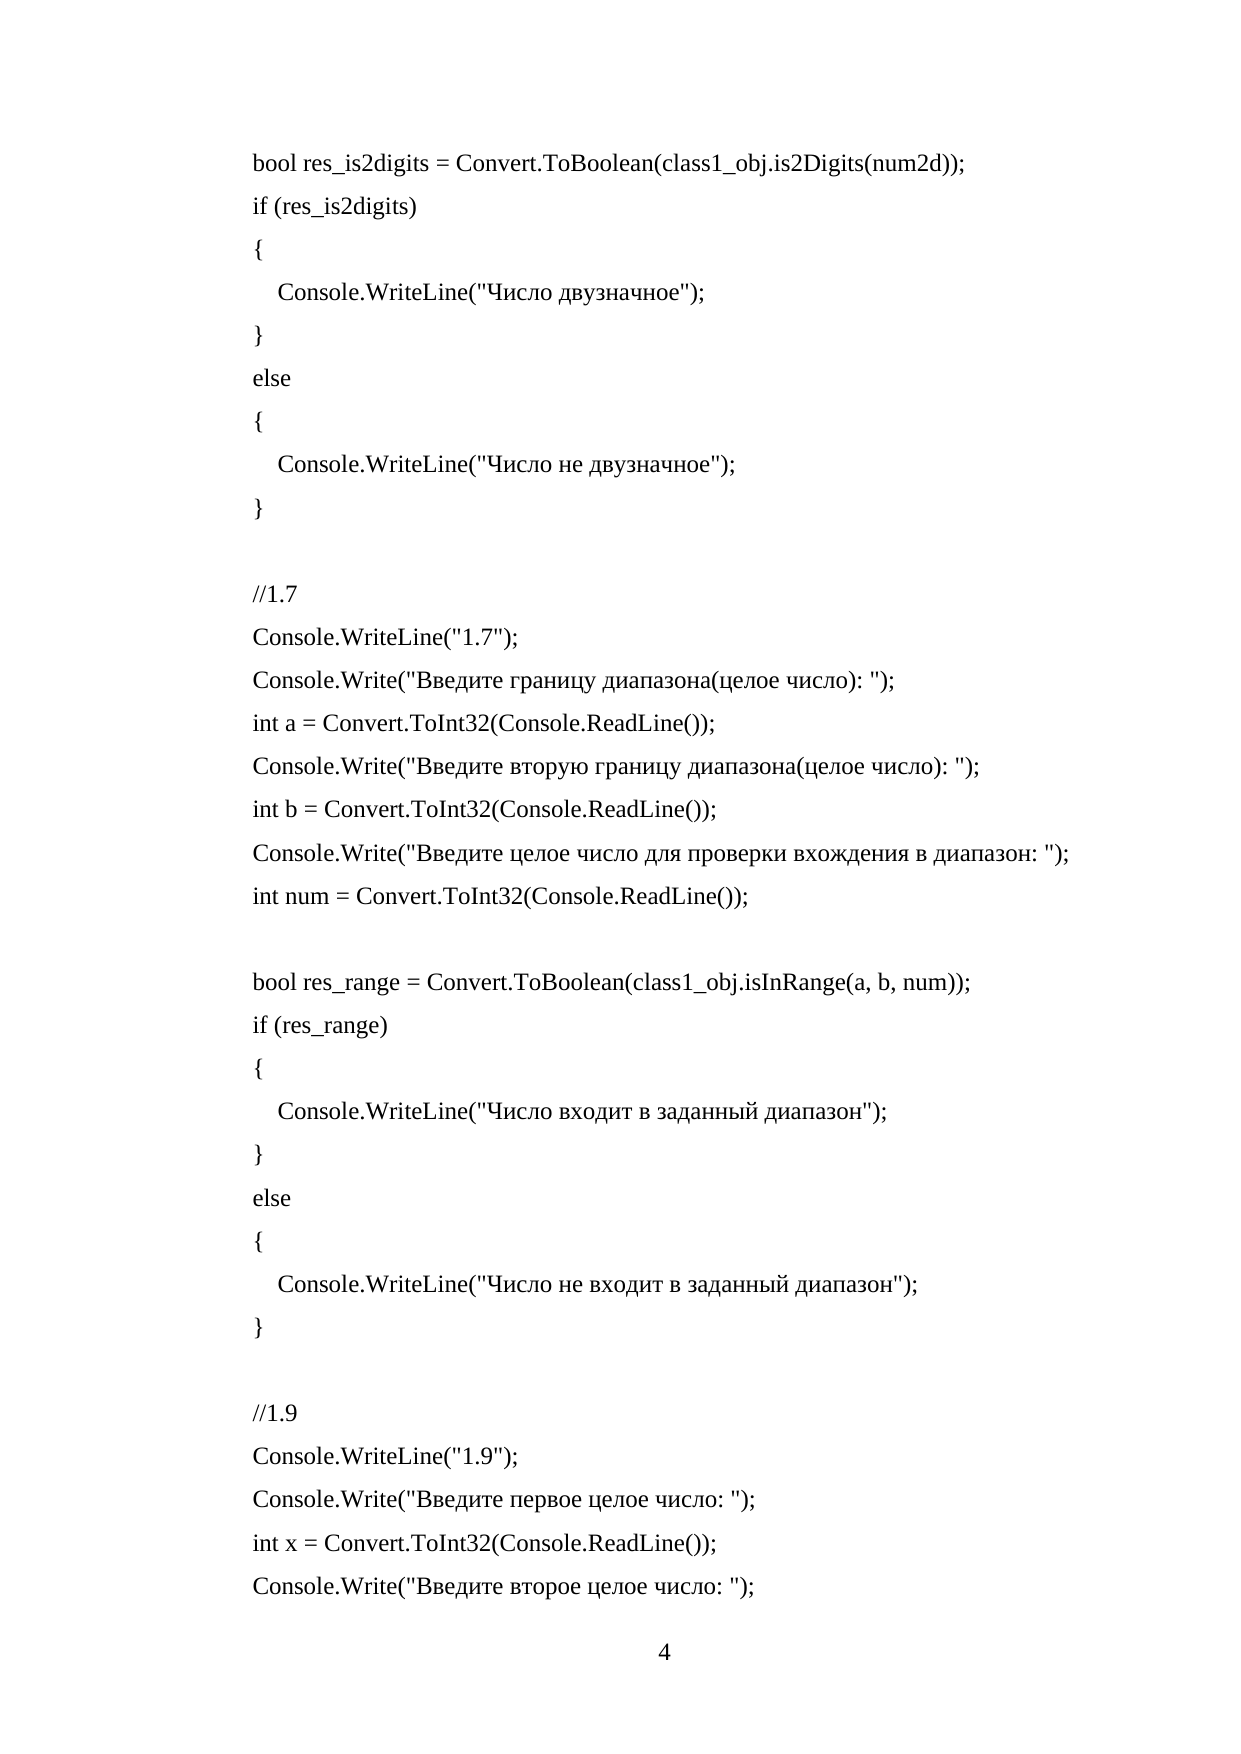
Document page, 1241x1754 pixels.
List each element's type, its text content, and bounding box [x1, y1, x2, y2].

text int x = Convert.ToInt32(Console.ReadLine()); [177, 1528, 1152, 1556]
text Console.Write("Введите целое число для проверки вхождения в диапазон: "); [177, 838, 1152, 866]
text else [177, 1183, 1152, 1211]
text Console.Write("Введите второе целое число: "); [177, 1571, 1152, 1599]
text //1.9 [177, 1398, 1152, 1427]
text Console.WriteLine("Число входит в заданный диапазон"); [177, 1096, 1152, 1125]
text } [177, 1312, 1152, 1341]
text Console.WriteLine("Число не двузначное"); [177, 449, 1152, 478]
text int num = Convert.ToInt32(Console.ReadLine()); [177, 881, 1152, 909]
text if (res_range) [177, 1010, 1152, 1039]
text Console.Write("Введите вторую границу диапазона(целое число): "); [177, 751, 1152, 780]
text //1.7 [177, 579, 1152, 608]
text Console.WriteLine("Число не входит в заданный диапазон"); [177, 1269, 1152, 1298]
text { [177, 406, 1152, 435]
text Console.Write("Введите границу диапазона(целое число): "); [177, 665, 1152, 694]
text } [177, 493, 1152, 521]
text Console.WriteLine("1.9"); [177, 1441, 1152, 1470]
text Console.WriteLine("Число двузначное"); [177, 277, 1152, 306]
text Console.WriteLine("1.7"); [177, 622, 1152, 651]
text bool res_is2digits = Convert.ToBoolean(class1_obj.is2Digits(num2d)); [177, 148, 1152, 176]
text if (res_is2digits) [177, 191, 1152, 219]
text else [177, 363, 1152, 392]
text int b = Convert.ToInt32(Console.ReadLine()); [177, 794, 1152, 823]
text bool res_range = Convert.ToBoolean(class1_obj.isInRange(a, b, num)); [177, 967, 1152, 996]
text { [177, 1226, 1152, 1254]
text int a = Convert.ToInt32(Console.ReadLine()); [177, 708, 1152, 737]
text { [177, 234, 1152, 263]
text { [177, 1053, 1152, 1082]
text Console.Write("Введите первое целое число: "); [177, 1484, 1152, 1513]
text } [177, 1139, 1152, 1168]
text } [177, 320, 1152, 349]
